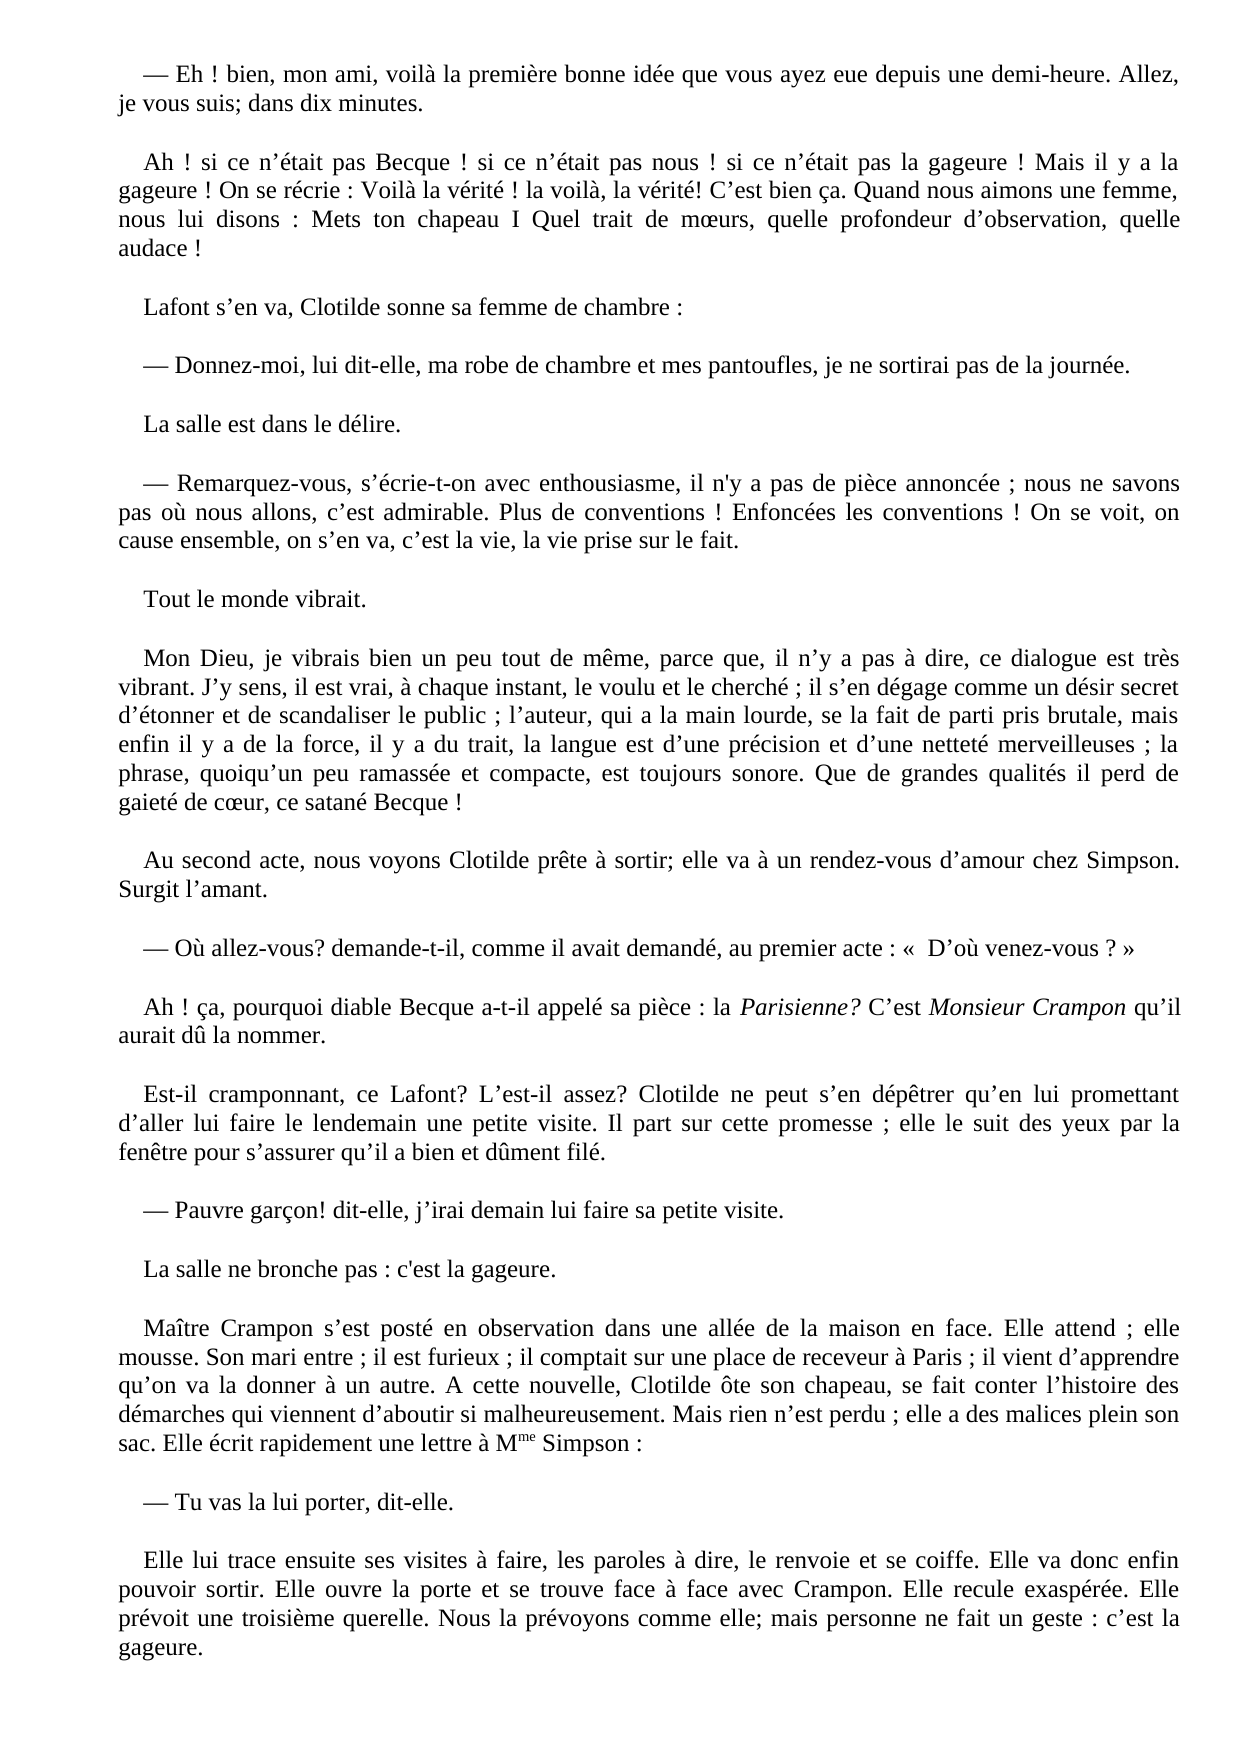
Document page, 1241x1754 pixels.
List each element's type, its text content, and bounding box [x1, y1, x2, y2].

text — Pauvre garçon! dit-elle, j’irai demain lui faire sa petite visite. [118, 1195, 1181, 1224]
text — Eh ! bien, mon ami, voilà la première bonne idée que vous ayez eue depuis une demi-heure. Allez, je vous suis; dans dix minutes. [118, 59, 1181, 117]
text Lafont s’en va, Clotilde sonne sa femme de chambre : [118, 292, 1181, 320]
text — Donnez-moi, lui dit-elle, ma robe de chambre et mes pantoufles, je ne sortirai pas de la journée. [118, 350, 1181, 379]
text La salle ne bronche pas : c'est la gageure. [118, 1254, 1181, 1283]
text — Où allez-vous? demande-t-il, comme il avait demandé, au premier acte : « D’où venez-vous ? » [118, 933, 1181, 962]
text La salle est dans le délire. [118, 409, 1181, 438]
text — Tu vas la lui porter, dit-elle. [118, 1487, 1181, 1515]
text Est-il cramponnant, ce Lafont? L’est-il assez? Clotilde ne peut s’en dépêtrer qu’en lui promettant d’aller lui faire le lendemain une petite visite. Il part sur cette promesse ; elle le suit des yeux par la fenêtre pour s’assurer qu’il a bien et dûment filé. [118, 1079, 1181, 1165]
text Elle lui trace ensuite ses visites à faire, les paroles à dire, le renvoie et se coiffe. Elle va donc enfin pouvoir sortir. Elle ouvre la porte et se trouve face à face avec Crampon. Elle recule exaspérée. Elle prévoit une troisième querelle. Nous la prévoyons comme elle; mais personne ne fait un geste : c’est la gageure. [118, 1545, 1181, 1660]
text Mon Dieu, je vibrais bien un peu tout de même, parce que, il n’y a pas à dire, ce dialogue est très vibrant. J’y sens, il est vrai, à chaque instant, le voulu et le cherché ; il s’en dégage comme un désir secret d’étonner et de scandaliser le public ; l’auteur, qui a la main lourde, se la fait de parti pris brutale, mais enfin il y a de la force, il y a du trait, la langue est d’une précision et d’une netteté merveilleuses ; la phrase, quoiqu’un peu ramassée et compacte, est toujours sonore. Que de grandes qualités il perd de gaieté de cœur, ce satané Becque ! [118, 643, 1181, 815]
text Ah ! si ce n’était pas Becque ! si ce n’était pas nous ! si ce n’était pas la gageure ! Mais il y a la gageure ! On se récrie : Voilà la vérité ! la voilà, la vérité! C’est bien ça. Quand nous aimons une femme, nous lui disons : Mets ton chapeau I Quel trait de mœurs, quelle profondeur d’observation, quelle audace ! [118, 147, 1181, 262]
text Maître Crampon s’est posté en observation dans une allée de la maison en face. Elle attend ; elle mousse. Son mari entre ; il est furieux ; il comptait sur une place de receveur à Paris ; il vient d’apprendre qu’on va la donner à un autre. A cette nouvelle, Clotilde ôte son chapeau, se fait conter l’histoire des démarches qui viennent d’aboutir si malheureusement. Mais rien n’est perdu ; elle a des malices plein son sac. Elle écrit rapidement une lettre à Mme Simpson : [118, 1313, 1181, 1457]
text Tout le monde vibrait. [118, 584, 1181, 613]
text Au second acte, nous voyons Clotilde prête à sortir; elle va à un rendez-vous d’amour chez Simpson. Surgit l’amant. [118, 845, 1181, 903]
text Ah ! ça, pourquoi diable Becque a-t-il appelé sa pièce : la Parisienne? C’est Monsieur Crampon qu’il aurait dû la nommer. [118, 992, 1181, 1049]
text — Remarquez-vous, s’écrie-t-on avec enthousiasme, il n'y a pas de pièce annoncée ; nous ne savons pas où nous allons, c’est admirable. Plus de conventions ! Enfoncées les conventions ! On se voit, on cause ensemble, on s’en va, c’est la vie, la vie prise sur le fait. [118, 468, 1181, 554]
